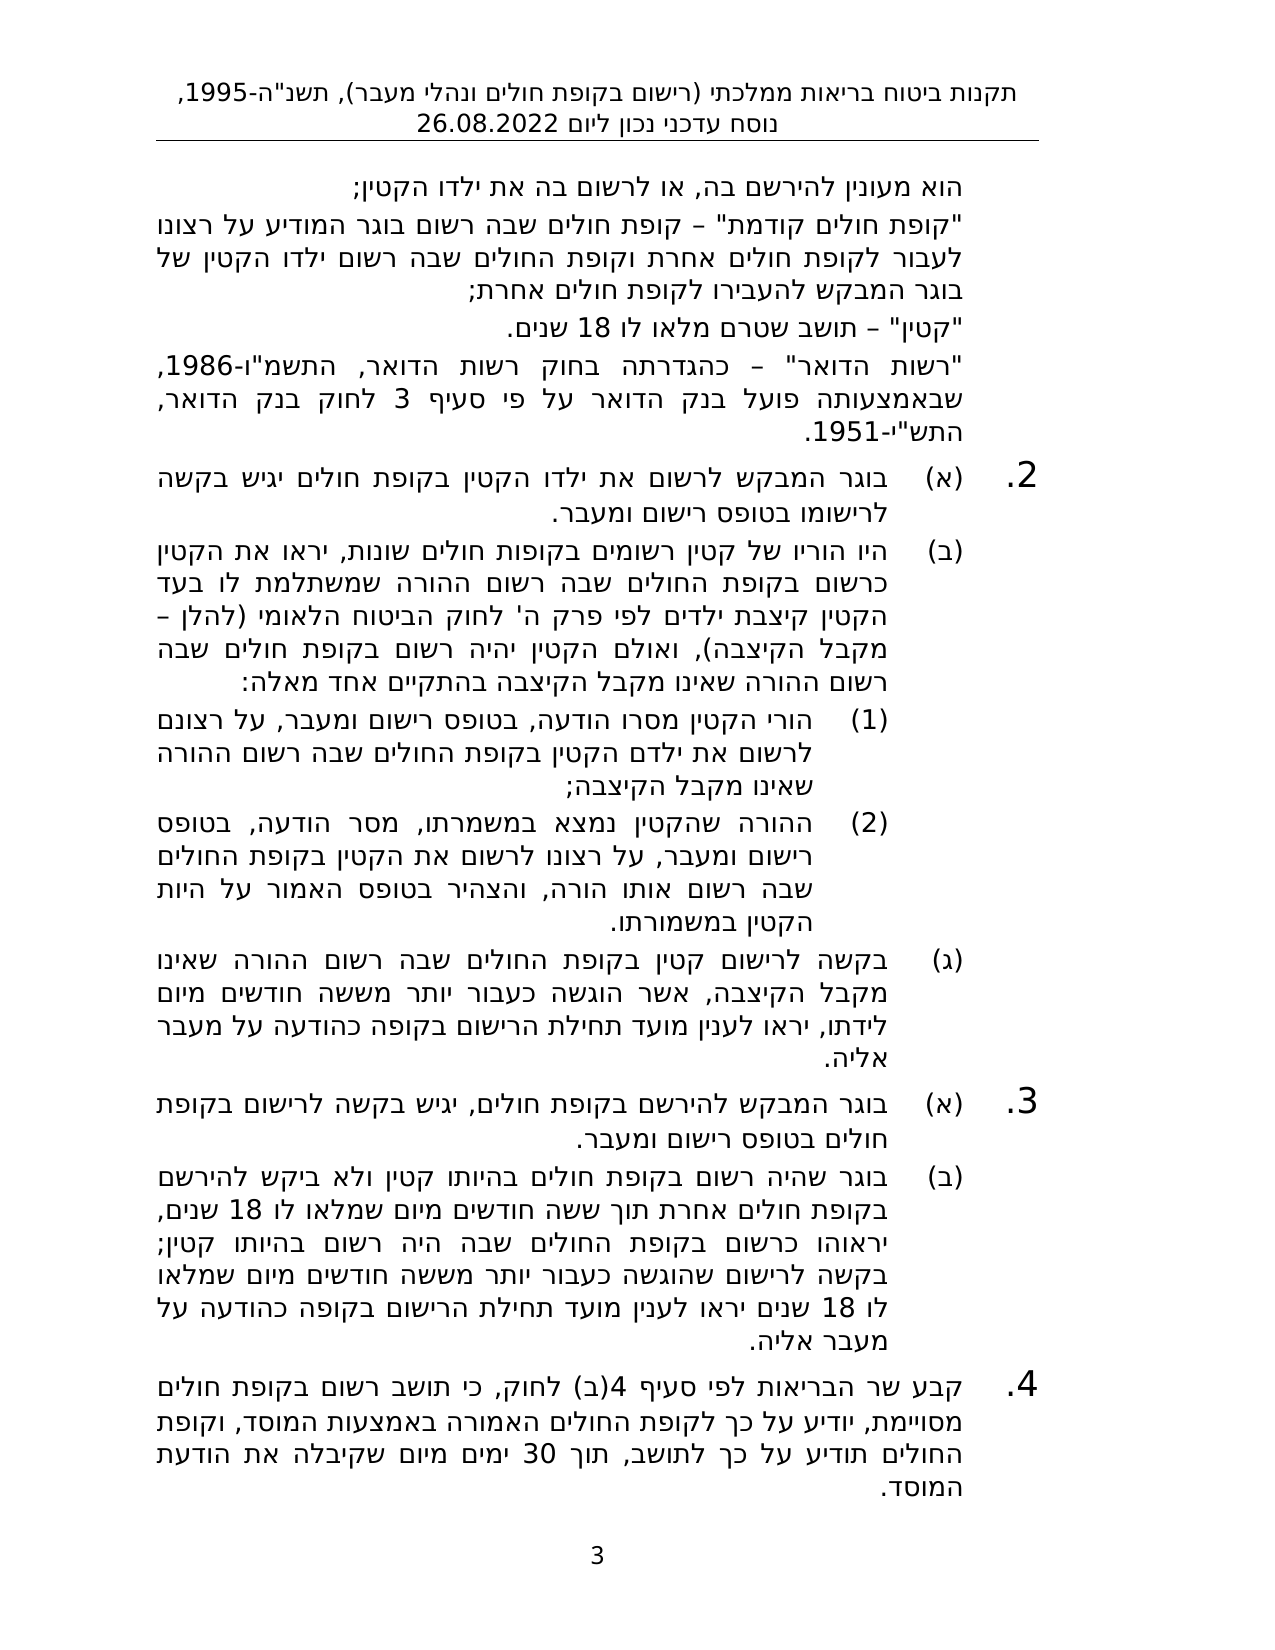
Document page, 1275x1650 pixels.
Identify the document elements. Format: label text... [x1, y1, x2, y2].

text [156, 1402, 1039, 1476]
text "רשות הדואר" – כהגדרתה בחוק רשות הדואר, התשמ"ו-1986, שבאמצעותה פועל בנק הדואר על פי סעיף 3 לחוק בנק הדואר, התש"י-1951. [156, 389, 964, 487]
text (ב) בוגר שהיה רשום בקופת חולים בהיותו קטין ולא ביקש להירשם בקופת חולים אחרת תוך ששה חודשים מיום שמלאו לו 18 שנים, יראוהו כרשום בקופת החולים שבה היה רשום בהיותו קטין; בקשה לרישום שהוגשה כעבור יותר מששה חודשים מיום שמלאו לו 18 שנים יראו לענין מועד תחילת הרישום בקופה כהודעה על מעבר אליה. [156, 1200, 964, 1396]
text "קטין" – תושב שטרם מלאו לו 18 שנים. [156, 352, 964, 383]
text (1) הורי הקטין מסרו הודעה, בטופס רישום ומעבר, על רצונם לרשום את ילדם הקטין בקופת החולים שבה רשום ההורה שאינו מקבל הקיצבה; [156, 743, 889, 840]
text 3. (א) בוגר המבקש להירשם בקופת חולים, יגיש בקשה לרישום בקופת חולים בטופס רישום ומעבר. [156, 1119, 1039, 1194]
text "קופת חולים קודמת" – קופת חולים שבה רשום בוגר המודיע על רצונו לעבור לקופת חולים אחרת וקופת החולים שבה רשום ילדו הקטין של בוגר המבקש להעבירו לקופת חולים אחרת; [156, 248, 964, 345]
text (2) ההורה שהקטין נמצא במשמרתו, מסר הודעה, בטופס רישום ומעבר, על רצונו לרשום את הקטין בקופת החולים שבה רשום אותו הורה, והצהיר בטופס האמור על היות הקטין במשמורתו. [156, 847, 889, 977]
text 2. (א) בוגר המבקש לרשום את ילדו הקטין בקופת חולים יגיש בקשה לרישומו בטופס רישום ומעבר. [156, 493, 1039, 567]
text (ג) בקשה לרישום קטין בקופת החולים שבה רשום ההורה שאינו מקבל הקיצבה, אשר הוגשה כעבור יותר מששה חודשים מיום לידתו, יראו לענין מועד תחילת הרישום בקופה כהודעה על מעבר אליה. [156, 983, 964, 1113]
text (ב) היו הוריו של קטין רשומים בקופות חולים שונות, יראו את הקטין כרשום בקופת החולים שבה רשום ההורה שמשתלמת לו בעד הקטין קיצבת ילדים לפי פרק ה' לחוק הביטוח הלאומי (להלן – מקבל הקיצבה), ואולם הקטין יהיה רשום בקופת חולים שבה רשום ההורה שאינו מקבל הקיצבה בהתקיים אחד מאלה: [156, 574, 964, 737]
text "קופת חולים קולטת" – קופת חולים שבוגר ציין בטופס רישום ומעבר כי הוא מעונין להירשם בה, או לרשום בה את ילדו הקטין; [156, 177, 964, 241]
